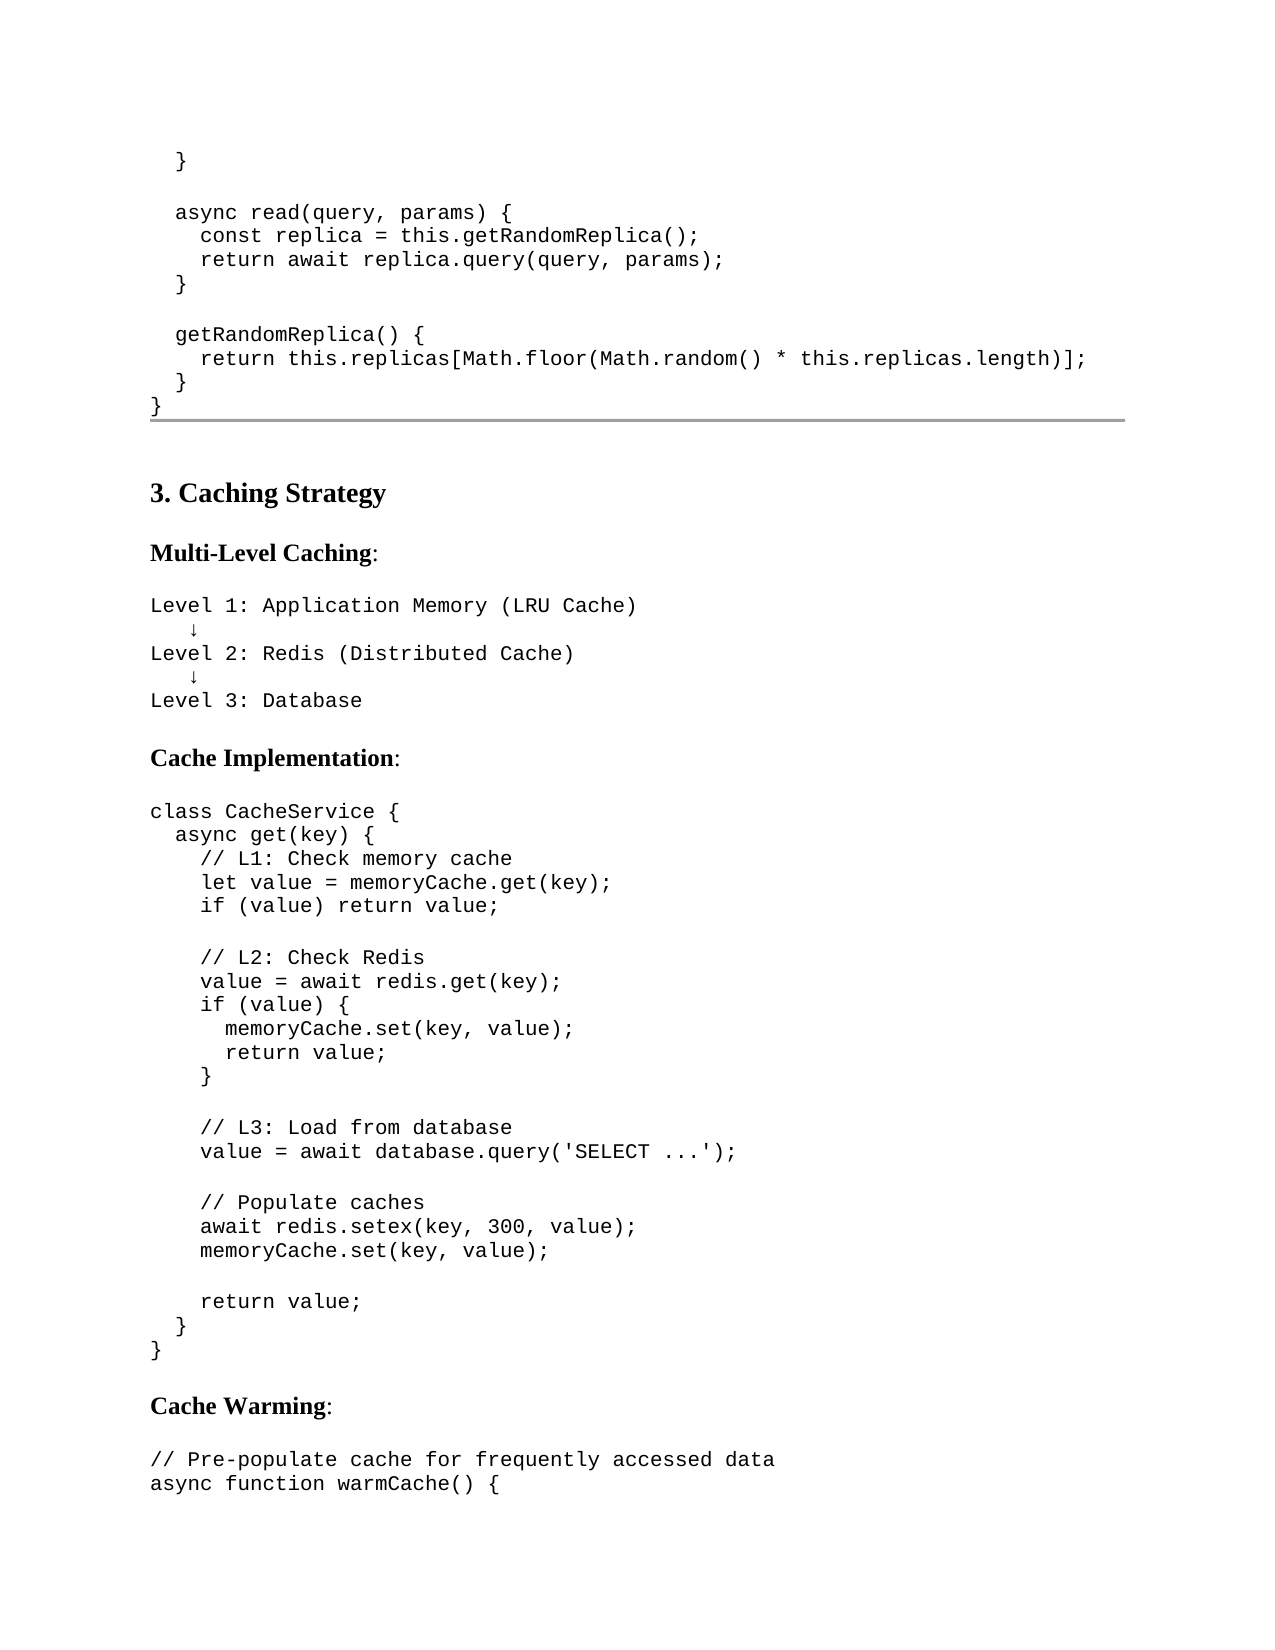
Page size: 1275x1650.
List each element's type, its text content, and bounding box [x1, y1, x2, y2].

text return await replica.query(query, params); [150, 249, 1125, 273]
text ↓ [150, 666, 1125, 690]
text } [150, 273, 1125, 296]
text // L2: Check Redis [150, 947, 1125, 971]
text Level 3: Database [150, 690, 1125, 714]
text value = await database.query('SELECT ...'); [150, 1141, 1125, 1164]
text } [150, 1315, 1125, 1338]
text return this.replicas[Math.floor(Math.random() * this.replicas.length)]; [150, 348, 1125, 372]
text getRandomReplica() { [150, 324, 1125, 348]
text async read(query, params) { [150, 202, 1125, 225]
text } [150, 150, 1125, 174]
text // L1: Check memory cache [150, 848, 1125, 872]
text const replica = this.getRandomReplica(); [150, 225, 1125, 249]
text Cache Implementation: [150, 743, 1125, 772]
text return value; [150, 1042, 1125, 1065]
text return value; [150, 1291, 1125, 1315]
text class CacheService { [150, 801, 1125, 824]
text let value = memoryCache.get(key); [150, 872, 1125, 895]
text } [150, 372, 1125, 395]
text Level 2: Redis (Distributed Cache) [150, 643, 1125, 666]
text } [150, 1338, 1125, 1362]
text async get(key) { [150, 824, 1125, 848]
text async function warmCache() { [150, 1473, 1125, 1497]
text // Pre-populate cache for frequently accessed data [150, 1449, 1125, 1473]
text ↓ [150, 619, 1125, 643]
text // L3: Load from database [150, 1117, 1125, 1141]
text if (value) return value; [150, 895, 1125, 919]
text Multi-Level Caching: [150, 538, 1125, 566]
text // Populate caches [150, 1192, 1125, 1216]
text value = await redis.get(key); [150, 971, 1125, 994]
text memoryCache.set(key, value); [150, 1239, 1125, 1263]
text Cache Warming: [150, 1391, 1125, 1420]
text if (value) { [150, 994, 1125, 1018]
text } [150, 1065, 1125, 1089]
text Level 1: Application Memory (LRU Cache) [150, 596, 1125, 619]
text 3. Caching Strategy [150, 476, 1125, 508]
text await redis.setex(key, 300, value); [150, 1216, 1125, 1239]
text memoryCache.set(key, value); [150, 1018, 1125, 1042]
text } [150, 395, 1125, 418]
